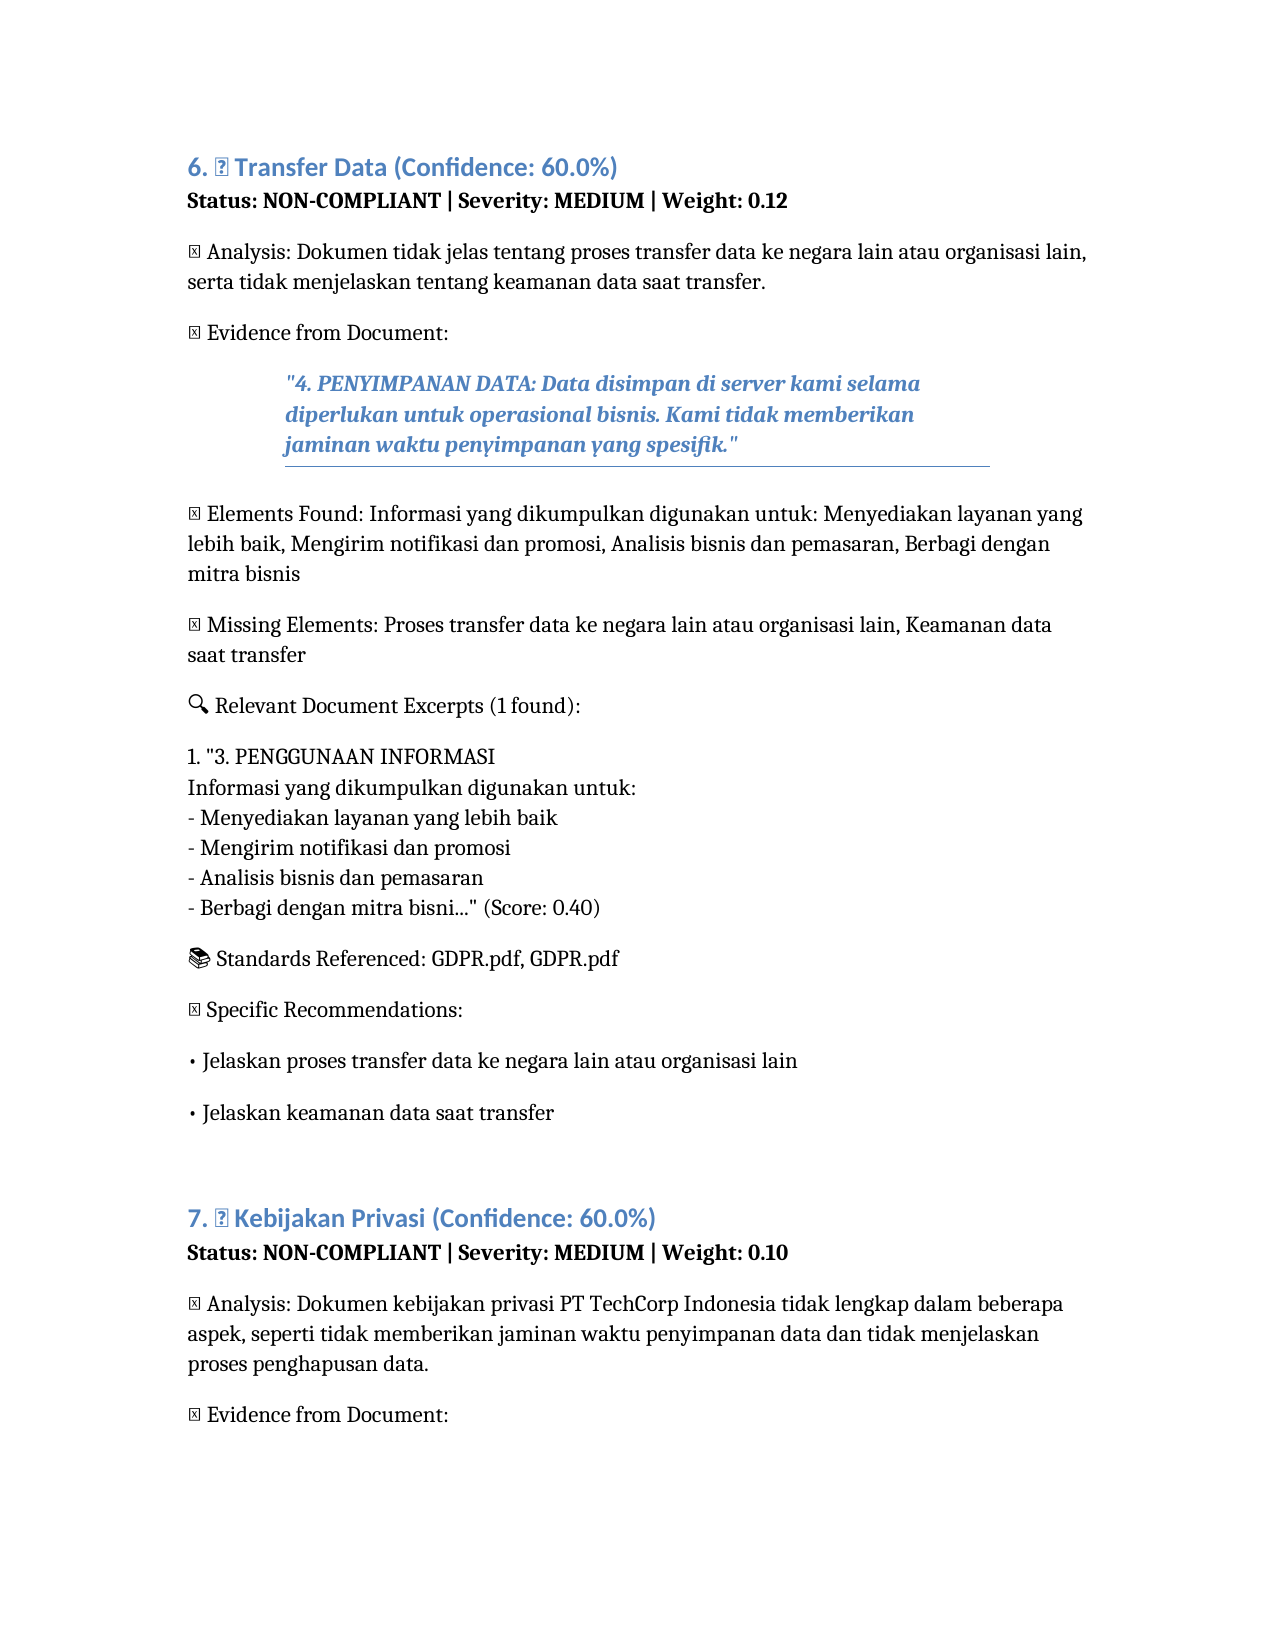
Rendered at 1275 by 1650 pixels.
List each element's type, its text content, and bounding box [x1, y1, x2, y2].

text Status: NON-COMPLIANT | Severity: MEDIUM | Weight: 0.12 [187, 188, 1087, 214]
text ❌ Missing Elements: Proses transfer data ke negara lain atau organisasi lain, Keamanan data saat transfer [187, 612, 1087, 668]
text • Jelaskan proses transfer data ke negara lain atau organisasi lain [187, 1048, 1087, 1075]
subtitle 6. ❌ Transfer Data (Confidence: 60.0%) [187, 150, 1087, 183]
text 📄 Evidence from Document: [187, 1402, 1087, 1428]
text • Jelaskan keamanan data saat transfer [187, 1099, 1087, 1126]
subtitle 7. ❌ Kebijakan Privasi (Confidence: 60.0%) [187, 1201, 1087, 1234]
text 📝 Analysis: Dokumen kebijakan privasi PT TechCorp Indonesia tidak lengkap dalam beberapa aspek, seperti tidak memberikan jaminan waktu penyimpanan data dan tidak menjelaskan proses penghapusan data. [187, 1290, 1087, 1377]
text ✅ Elements Found: Informasi yang dikumpulkan digunakan untuk: Menyediakan layanan yang lebih baik, Mengirim notifikasi dan promosi, Analisis bisnis dan pemasaran, Berbagi dengan mitra bisnis [187, 500, 1087, 587]
text "4. PENYIMPANAN DATA: Data disimpan di server kami selama diperlukan untuk operasional bisnis. Kami tidak memberikan jaminan waktu penyimpanan yang spesifik." [285, 371, 990, 466]
text 💡 Specific Recommendations: [187, 997, 1087, 1024]
text 📄 Evidence from Document: [187, 320, 1087, 347]
text 1. "3. PENGGUNAAN INFORMASI Informasi yang dikumpulkan digunakan untuk: - Menyediakan layanan yang lebih baik - Mengirim notifikasi dan promosi - Analisis bisnis dan pemasaran - Berbagi dengan mitra bisni..." (Score: 0.40) [187, 744, 1087, 922]
text 📝 Analysis: Dokumen tidak jelas tentang proses transfer data ke negara lain atau organisasi lain, serta tidak menjelaskan tentang keamanan data saat transfer. [187, 239, 1087, 296]
text 🔍 Relevant Document Excerpts (1 found): [187, 693, 1087, 719]
text Status: NON-COMPLIANT | Severity: MEDIUM | Weight: 0.10 [187, 1239, 1087, 1266]
text 📚 Standards Referenced: GDPR.pdf, GDPR.pdf [187, 946, 1087, 973]
